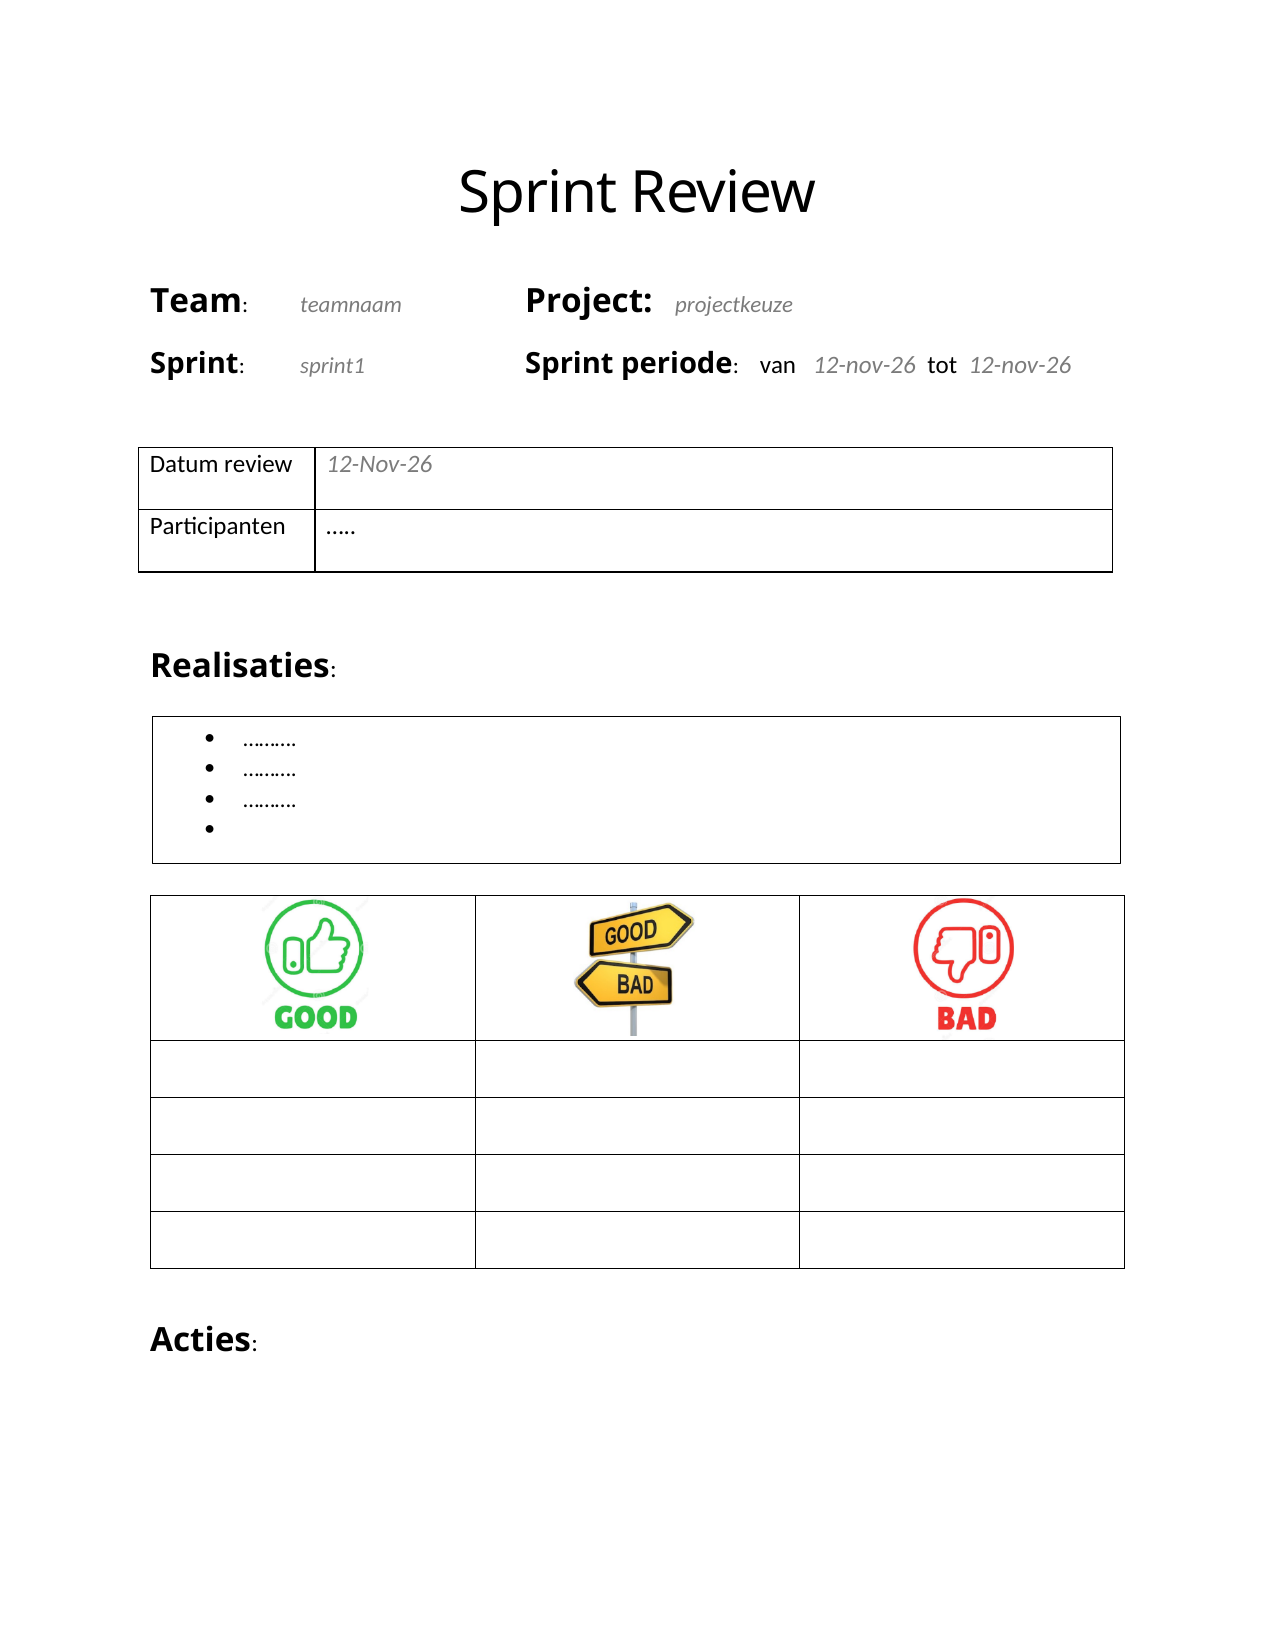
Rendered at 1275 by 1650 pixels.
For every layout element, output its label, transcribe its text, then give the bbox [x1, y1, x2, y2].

table_header [151, 896, 475, 1040]
table_header [476, 896, 799, 1040]
table_cell [151, 1212, 475, 1268]
table_cell [151, 1041, 475, 1097]
text Sprint: sprint1 Sprint periode: van 7-Mar-22 tot 7-Mar-22 [150, 342, 1125, 382]
text Acties: [150, 1316, 1125, 1361]
table_header [800, 896, 909, 1040]
picture [572, 896, 703, 1036]
table_cell [476, 1098, 799, 1154]
table_cell [151, 1155, 475, 1211]
table_header 7-Mar-22 [316, 448, 1112, 509]
table_cell [476, 1041, 799, 1097]
title Sprint Review [150, 150, 1125, 229]
table_cell [476, 1212, 799, 1268]
picture [257, 896, 369, 1034]
table_cell [800, 1155, 1124, 1211]
table_header Datum review [139, 448, 314, 509]
table_cell ….. [316, 510, 1112, 571]
text Team: teamnaam Project: projectkeuze [150, 276, 1125, 322]
table_header [1015, 896, 1124, 1040]
table_cell [800, 1098, 1124, 1154]
table_cell [800, 1041, 1124, 1097]
text Realisaties: [150, 642, 1125, 687]
table_cell Participanten [139, 510, 314, 571]
picture [909, 896, 1015, 1040]
table_cell [800, 1212, 1124, 1268]
table_cell [151, 1098, 475, 1154]
table_cell [476, 1155, 799, 1211]
